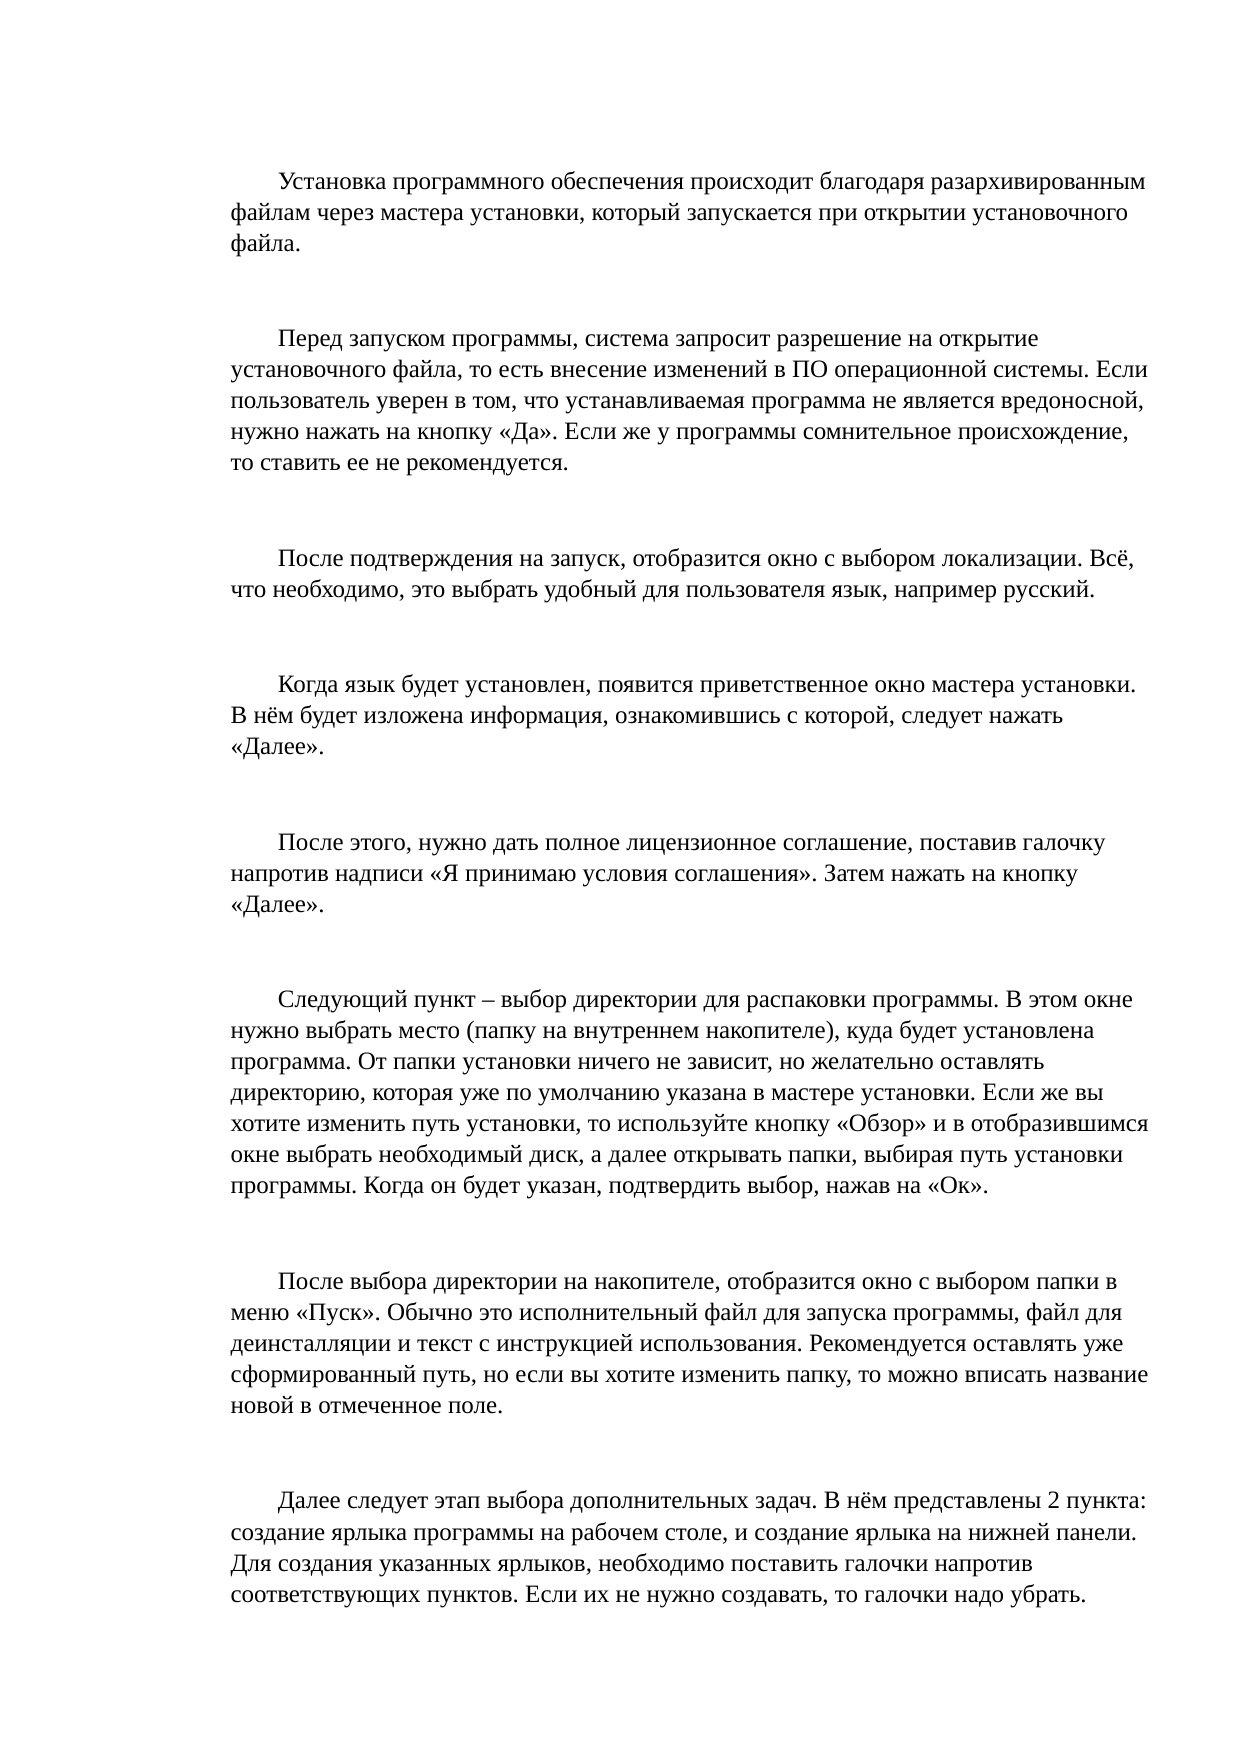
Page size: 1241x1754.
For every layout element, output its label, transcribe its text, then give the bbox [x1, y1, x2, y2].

text Следующий пункт – выбор директории для распаковки программы. В этом окне нужно выбрать место (папку на внутреннем накопителе), куда будет установлена программа. От папки установки ничего не зависит, но желательно оставлять директорию, которая уже по умолчанию указана в мастере установки. Если же вы хотите изменить путь установки, то используйте кнопку «Обзор» и в отобразившимся окне выбрать необходимый диск, а далее открывать папки, выбирая путь установки программы. Когда он будет указан, подтвердить выбор, нажав на «Ок». [230, 984, 1152, 1199]
text Когда язык будет установлен, появится приветственное окно мастера установки. В нём будет изложена информация, ознакомившись с которой, следует нажать «Далее». [230, 669, 1152, 760]
text После этого, нужно дать полное лицензионное соглашение, поставив галочку напротив надписи «Я принимаю условия соглашения». Затем нажать на кнопку «Далее». [230, 827, 1152, 918]
text После выбора директории на накопителе, отобразится окно с выбором папки в меню «Пуск». Обычно это исполнительный файл для запуска программы, файл для деинсталляции и текст с инструкцией использования. Рекомендуется оставлять уже сформированный путь, но если вы хотите изменить папку, то можно вписать название новой в отмеченное поле. [230, 1266, 1152, 1419]
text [230, 1486, 1152, 1607]
text Установка программного обеспечения происходит благодаря разархивированным файлам через мастера установки, который запускается при открытии установочного файла. [230, 166, 1152, 257]
text Перед запуском программы, система запросит разрешение на открытие установочного файла, то есть внесение изменений в ПО операционной системы. Если пользователь уверен в том, что устанавливаемая программа не является вредоносной, нужно нажать на кнопку «Да». Если же у программы сомнительное происхождение, то ставить ее не рекомендуется. [230, 323, 1152, 476]
text После подтверждения на запуск, отобразится окно с выбором локализации. Всё, что необходимо, это выбрать удобный для пользователя язык, например русский. [230, 543, 1152, 603]
